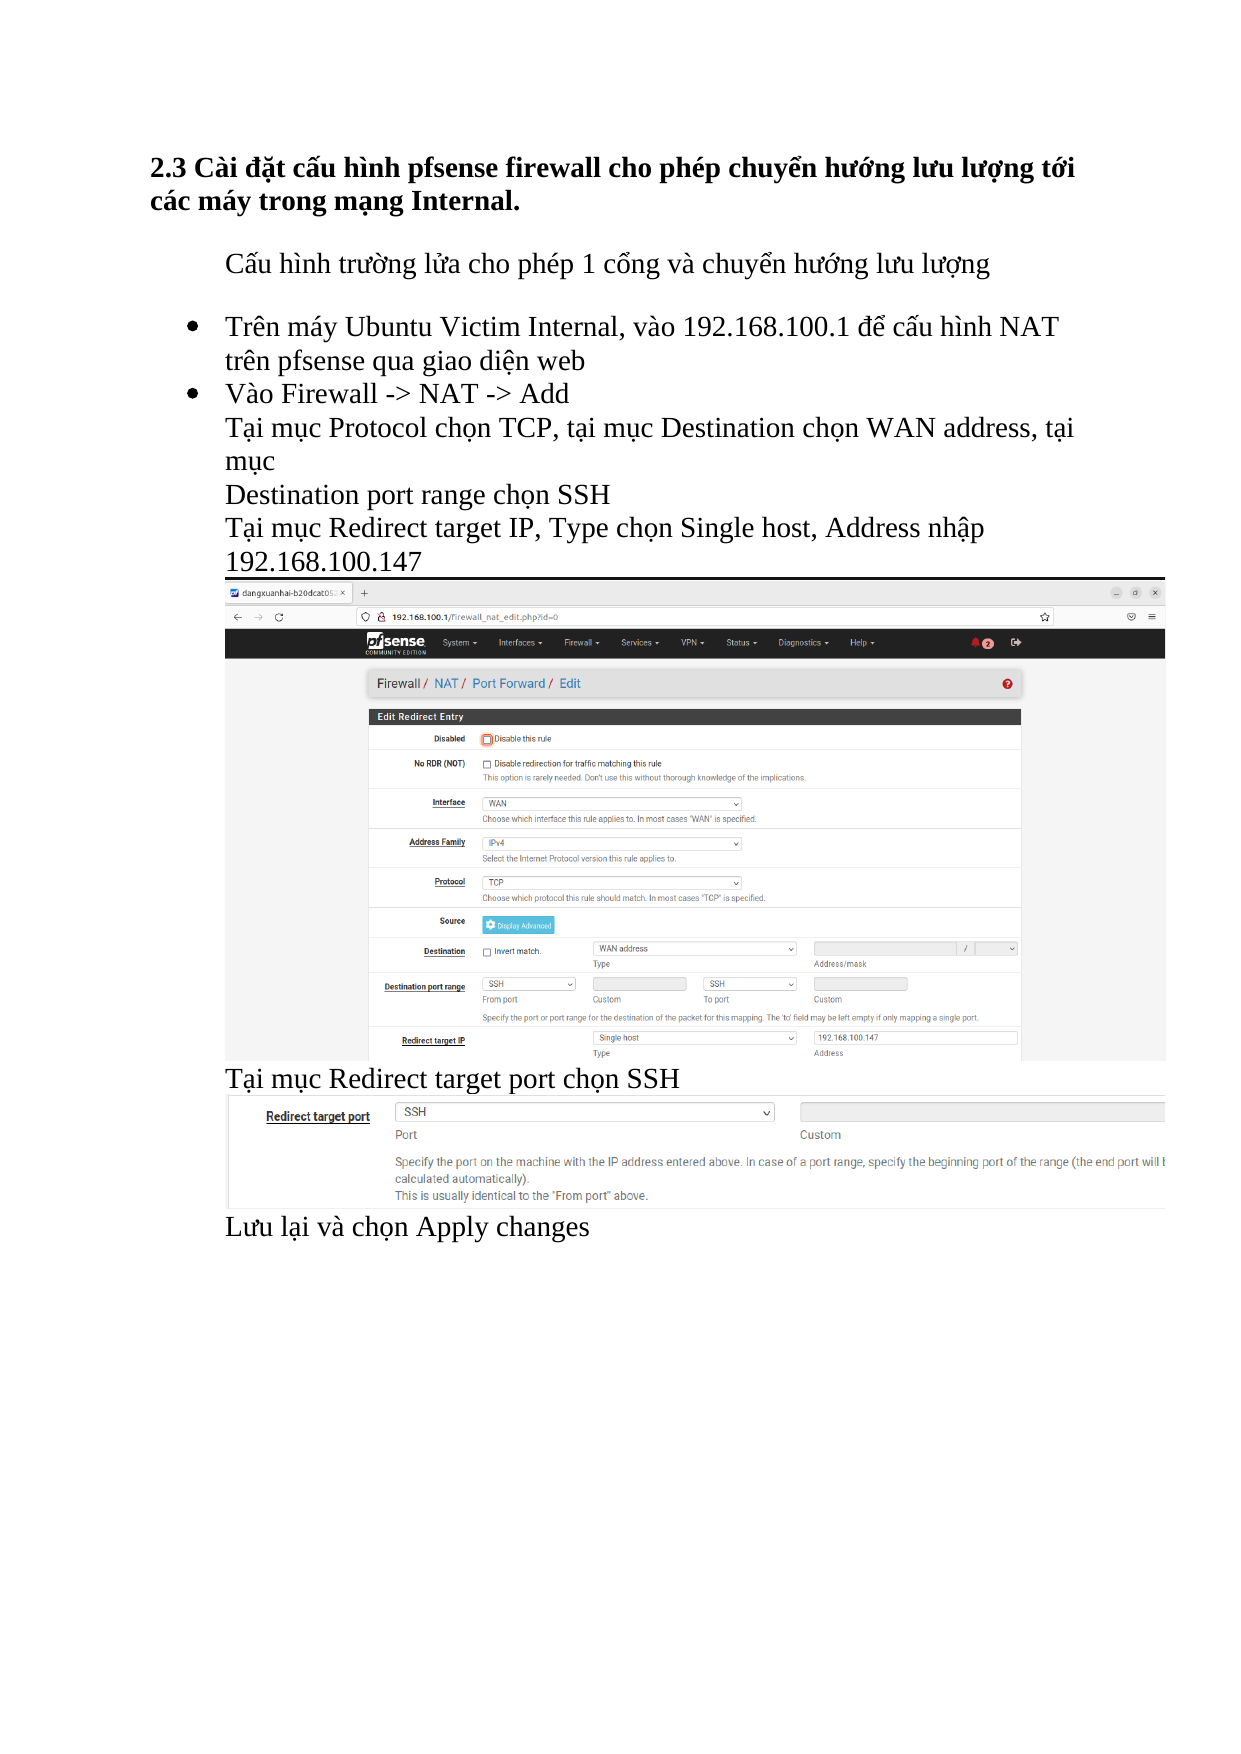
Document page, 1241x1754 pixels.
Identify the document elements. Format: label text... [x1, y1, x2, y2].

list Tại mục Protocol chọn TCP, tại mục Destination chọn WAN address, tại mục [225, 410, 1090, 477]
list Trên máy Ubuntu Victim Internal, vào 192.168.100.1 để cấu hình NAT trên pfsense qua giao diện web [187, 309, 1090, 376]
text 2.3 Cài đặt cấu hình pfsense firewall cho phép chuyển hướng lưu lượng tới các máy trong mạng Internal. [150, 150, 1090, 217]
list Lưu lại và chọn Apply changes [225, 1209, 1090, 1242]
list Tại mục Redirect target IP, Type chọn Single host, Address nhập [225, 510, 1090, 544]
text Cấu hình trường lửa cho phép 1 cổng và chuyển hướng lưu lượng [150, 246, 1090, 280]
list Destination port range chọn SSH [225, 477, 1090, 510]
picture [225, 577, 1166, 1061]
picture [225, 1094, 1166, 1209]
list 192.168.100.147 [225, 544, 1090, 577]
list Vào Firewall -> NAT -> Add [187, 376, 1090, 410]
list Tại mục Redirect target port chọn SSH [225, 1061, 1090, 1094]
